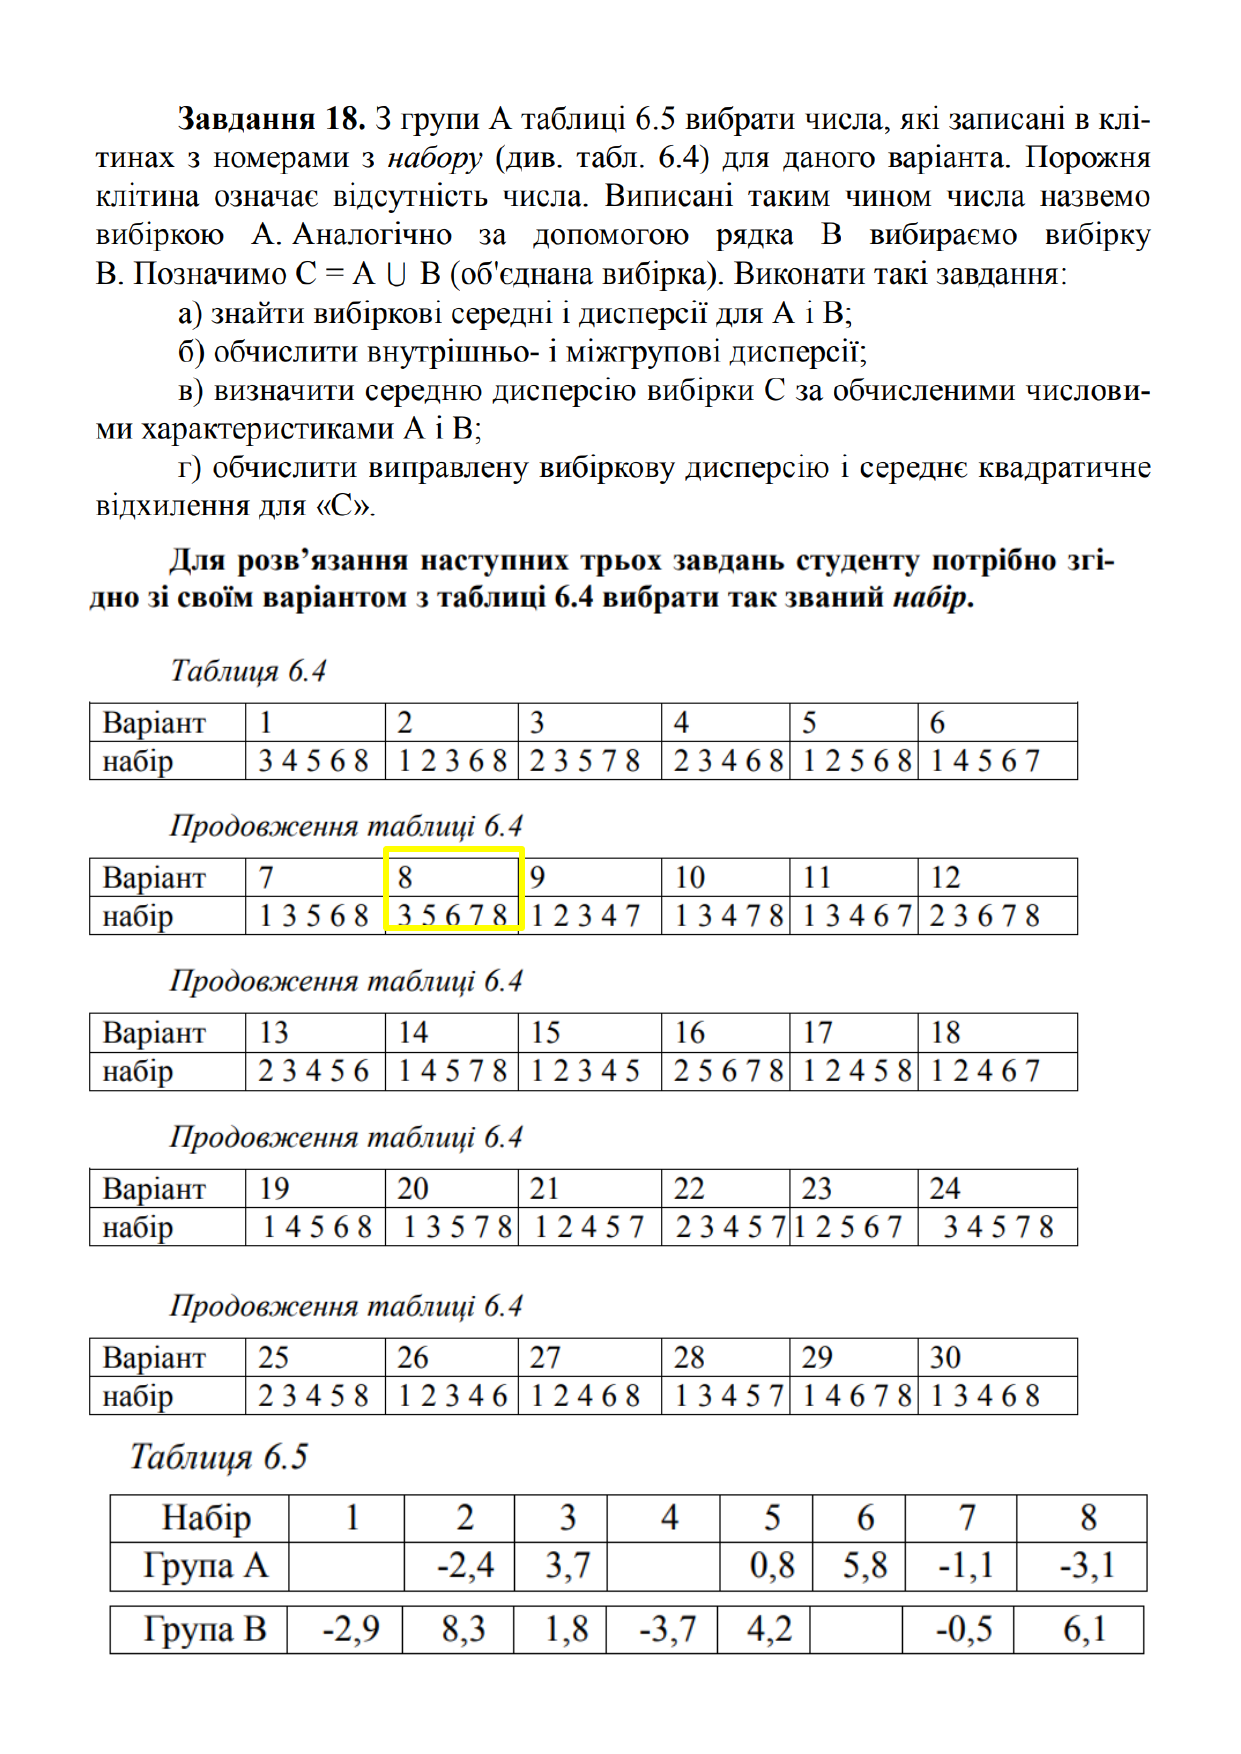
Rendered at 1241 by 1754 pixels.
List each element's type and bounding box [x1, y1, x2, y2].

picture [95, 1436, 1160, 1595]
picture [73, 88, 1182, 532]
picture [73, 535, 1128, 1421]
picture [108, 1599, 1147, 1660]
